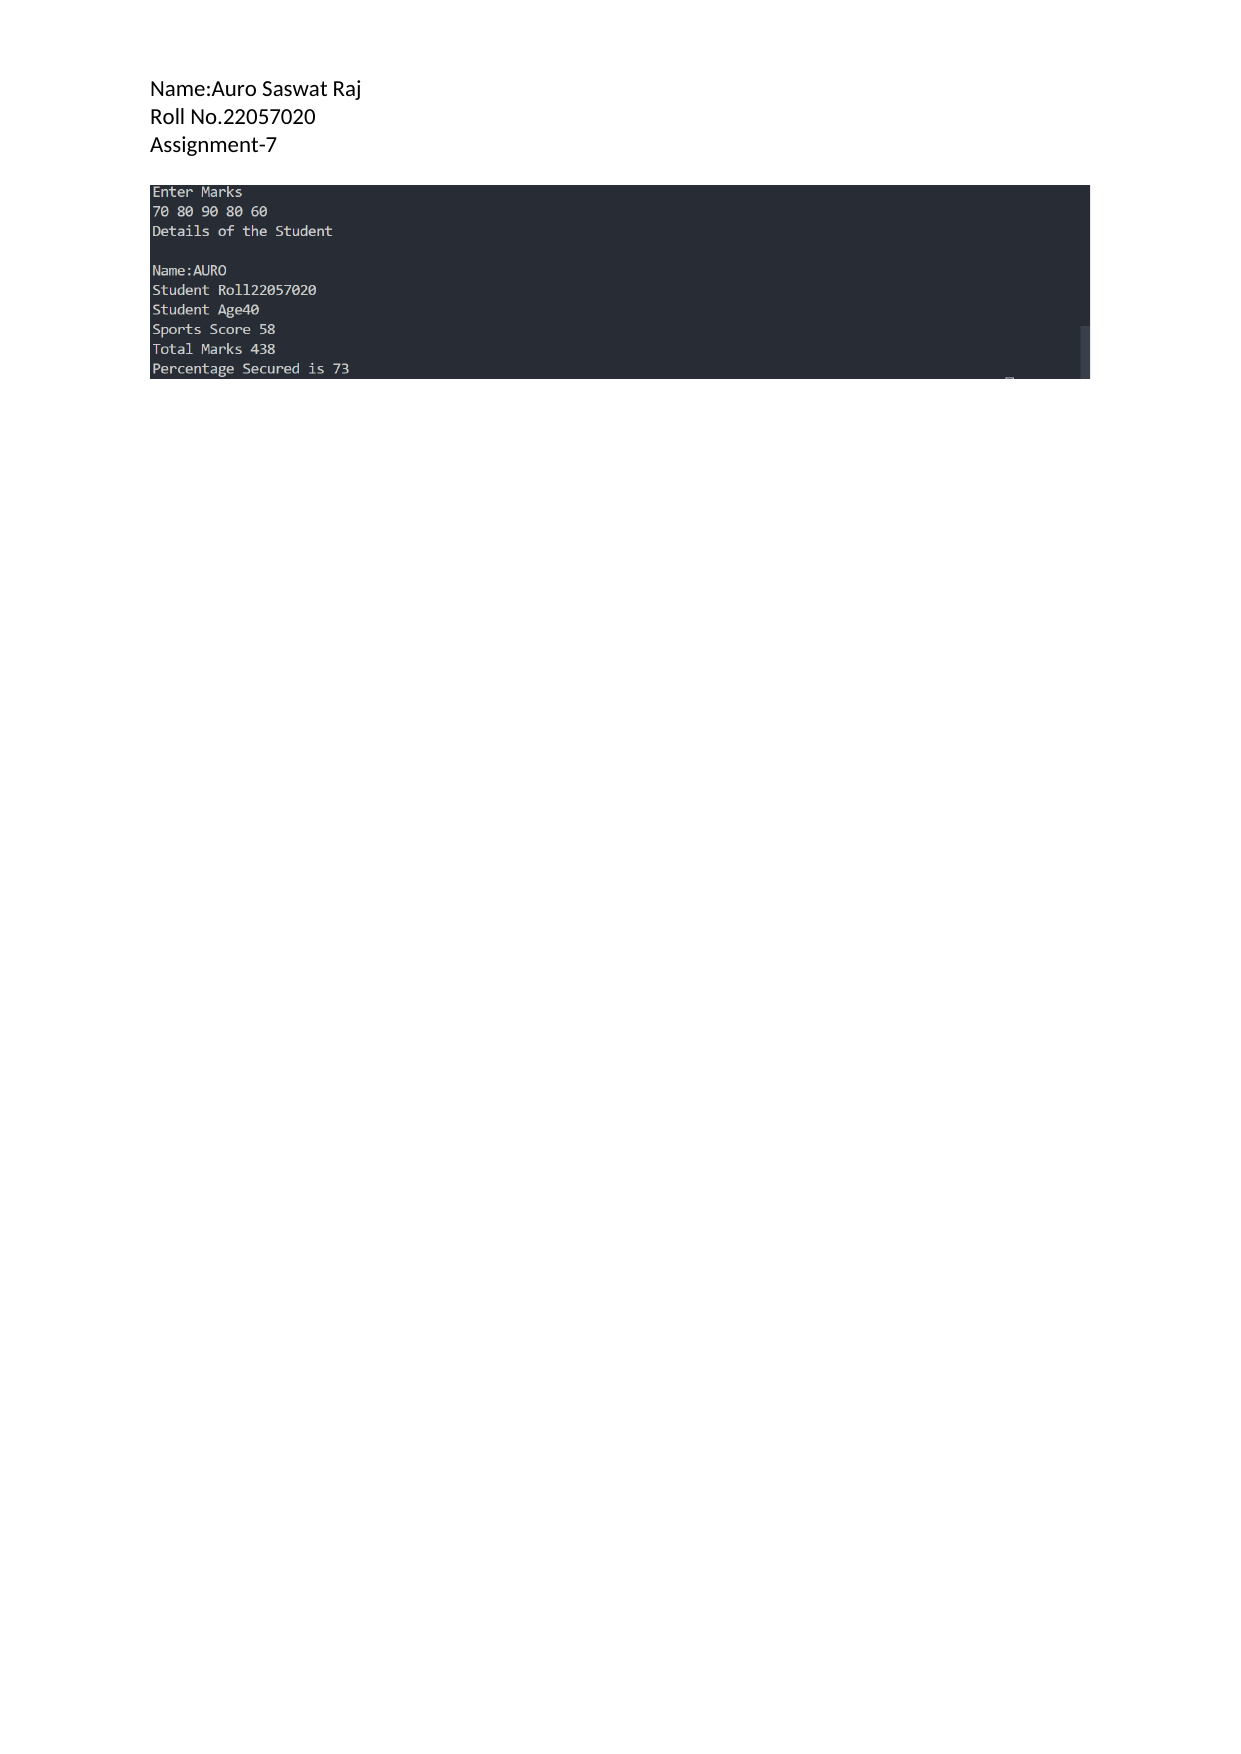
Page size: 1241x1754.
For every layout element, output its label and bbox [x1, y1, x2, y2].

picture [150, 185, 1091, 379]
